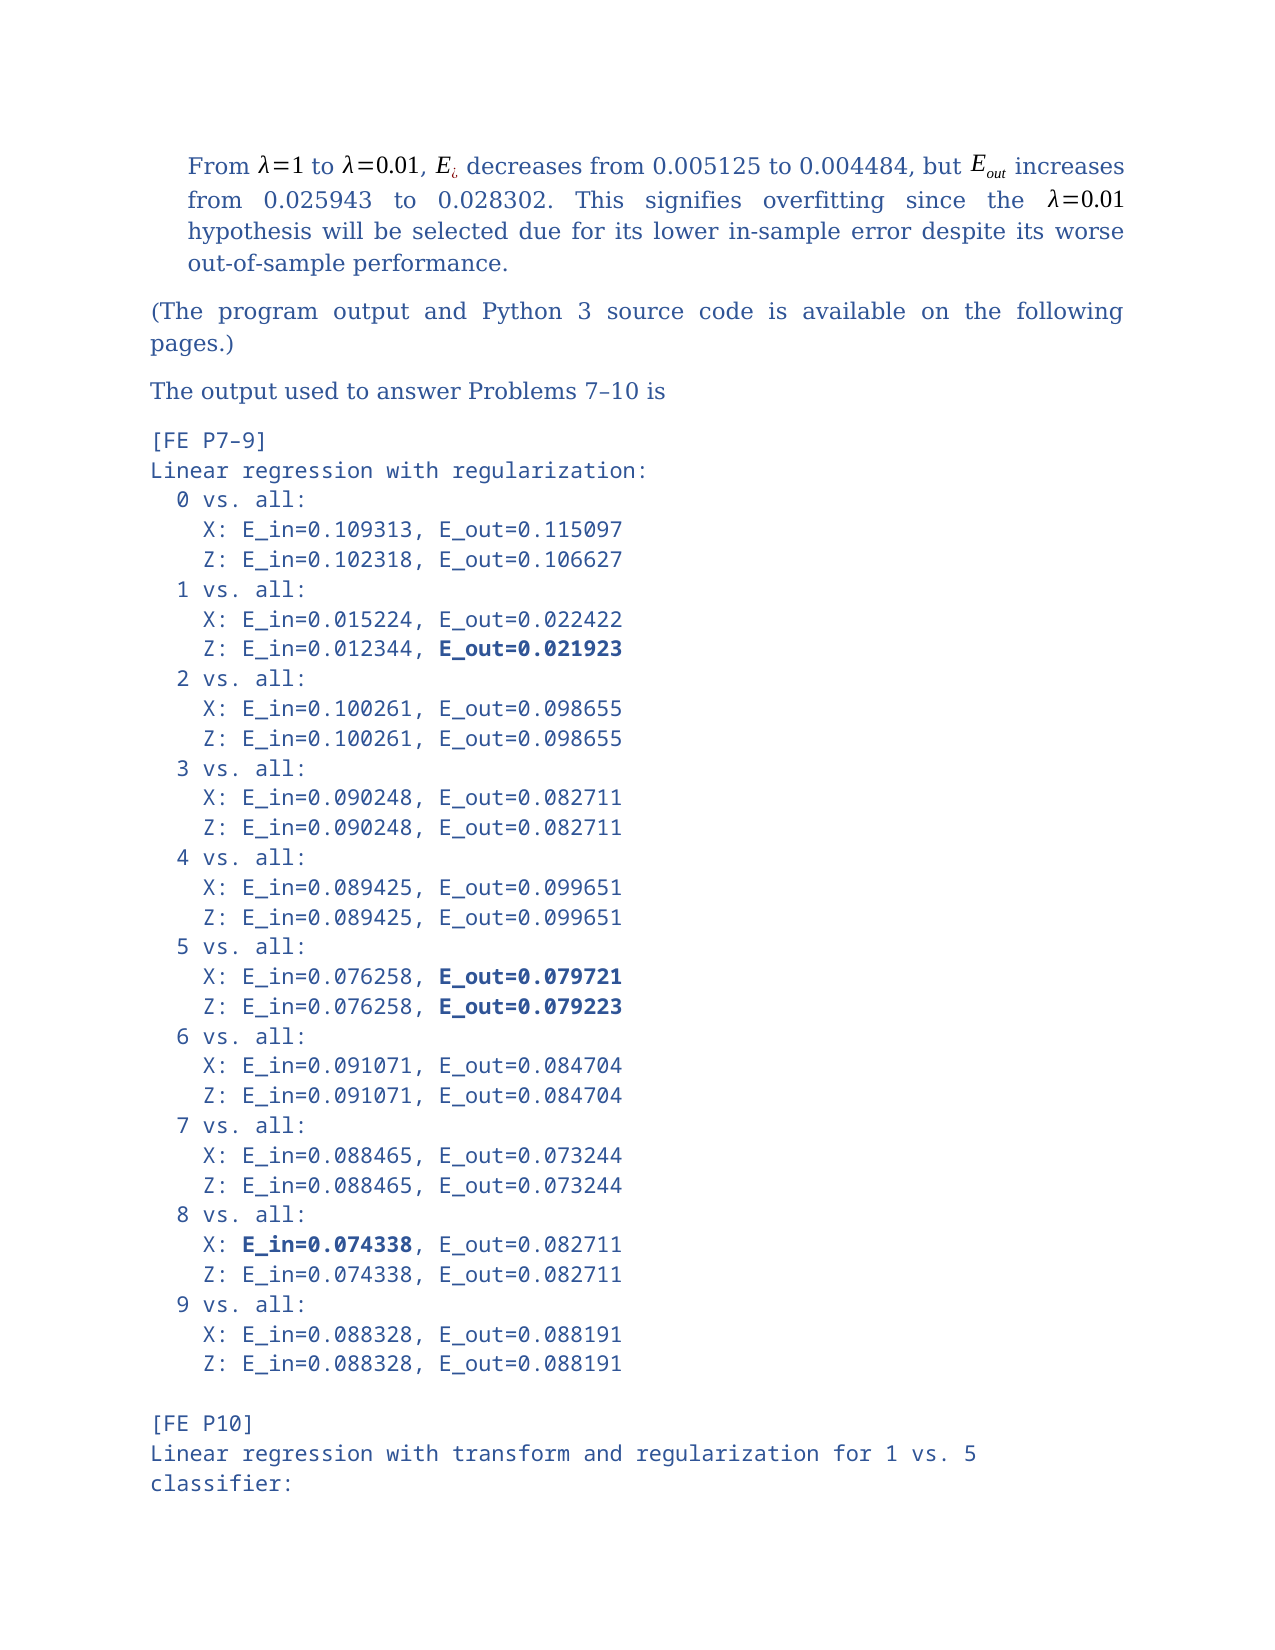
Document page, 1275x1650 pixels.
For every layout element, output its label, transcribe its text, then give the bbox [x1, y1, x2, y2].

text Z: E_in=0.090248, E_out=0.082711 [150, 812, 1125, 842]
text 7 vs. all: [150, 1110, 1125, 1140]
text 6 vs. all: [150, 1021, 1125, 1051]
text X: E_in=0.015224, E_out=0.022422 [150, 604, 1125, 633]
text [FE P10] [150, 1408, 1125, 1438]
text (The program output and Python 3 source code is available on the following pages.) [150, 297, 1125, 356]
text 5 vs. all: [150, 931, 1125, 961]
text 4 vs. all: [150, 842, 1125, 872]
text 3 vs. all: [150, 753, 1125, 782]
text 8 vs. all: [150, 1199, 1125, 1229]
text 1 vs. all: [150, 574, 1125, 604]
text X: E_in=0.091071, E_out=0.084704 [150, 1051, 1125, 1080]
text 0 vs. all: [150, 484, 1125, 514]
text Z: E_in=0.089425, E_out=0.099651 [150, 902, 1125, 931]
text Z: E_in=0.100261, E_out=0.098655 [150, 723, 1125, 753]
text X: E_in=0.074338, E_out=0.082711 [150, 1229, 1125, 1259]
text X: E_in=0.100261, E_out=0.098655 [150, 693, 1125, 723]
text The output used to answer Problems 7–10 is [150, 377, 1125, 404]
text Z: E_in=0.012344, E_out=0.021923 [150, 633, 1125, 663]
text Z: E_in=0.088465, E_out=0.073244 [150, 1170, 1125, 1199]
text 9 vs. all: [150, 1289, 1125, 1319]
text [FE P7–9] [150, 425, 1125, 455]
text X: E_in=0.076258, E_out=0.079721 [150, 961, 1125, 991]
text X: E_in=0.090248, E_out=0.082711 [150, 782, 1125, 812]
text Z: E_in=0.074338, E_out=0.082711 [150, 1259, 1125, 1289]
text Linear regression with transform and regularization for 1 vs. 5 classifier: [150, 1438, 1125, 1497]
text X: E_in=0.089425, E_out=0.099651 [150, 872, 1125, 902]
text Z: E_in=0.088328, E_out=0.088191 [150, 1348, 1125, 1378]
text X: E_in=0.109313, E_out=0.115097 [150, 514, 1125, 544]
text From to , decreases from 0.005125 to 0.004484, but increases from 0.025943 to 0.028302. This signifies overfitting since the hypothesis will be selected due for its lower in-sample error despite its worse out-of-sample performance. [187, 150, 1125, 276]
text Z: E_in=0.091071, E_out=0.084704 [150, 1080, 1125, 1110]
text Linear regression with regularization: [150, 455, 1125, 484]
text X: E_in=0.088328, E_out=0.088191 [150, 1319, 1125, 1348]
text Z: E_in=0.102318, E_out=0.106627 [150, 544, 1125, 574]
text 2 vs. all: [150, 663, 1125, 693]
text X: E_in=0.088465, E_out=0.073244 [150, 1140, 1125, 1170]
text Z: E_in=0.076258, E_out=0.079223 [150, 991, 1125, 1021]
